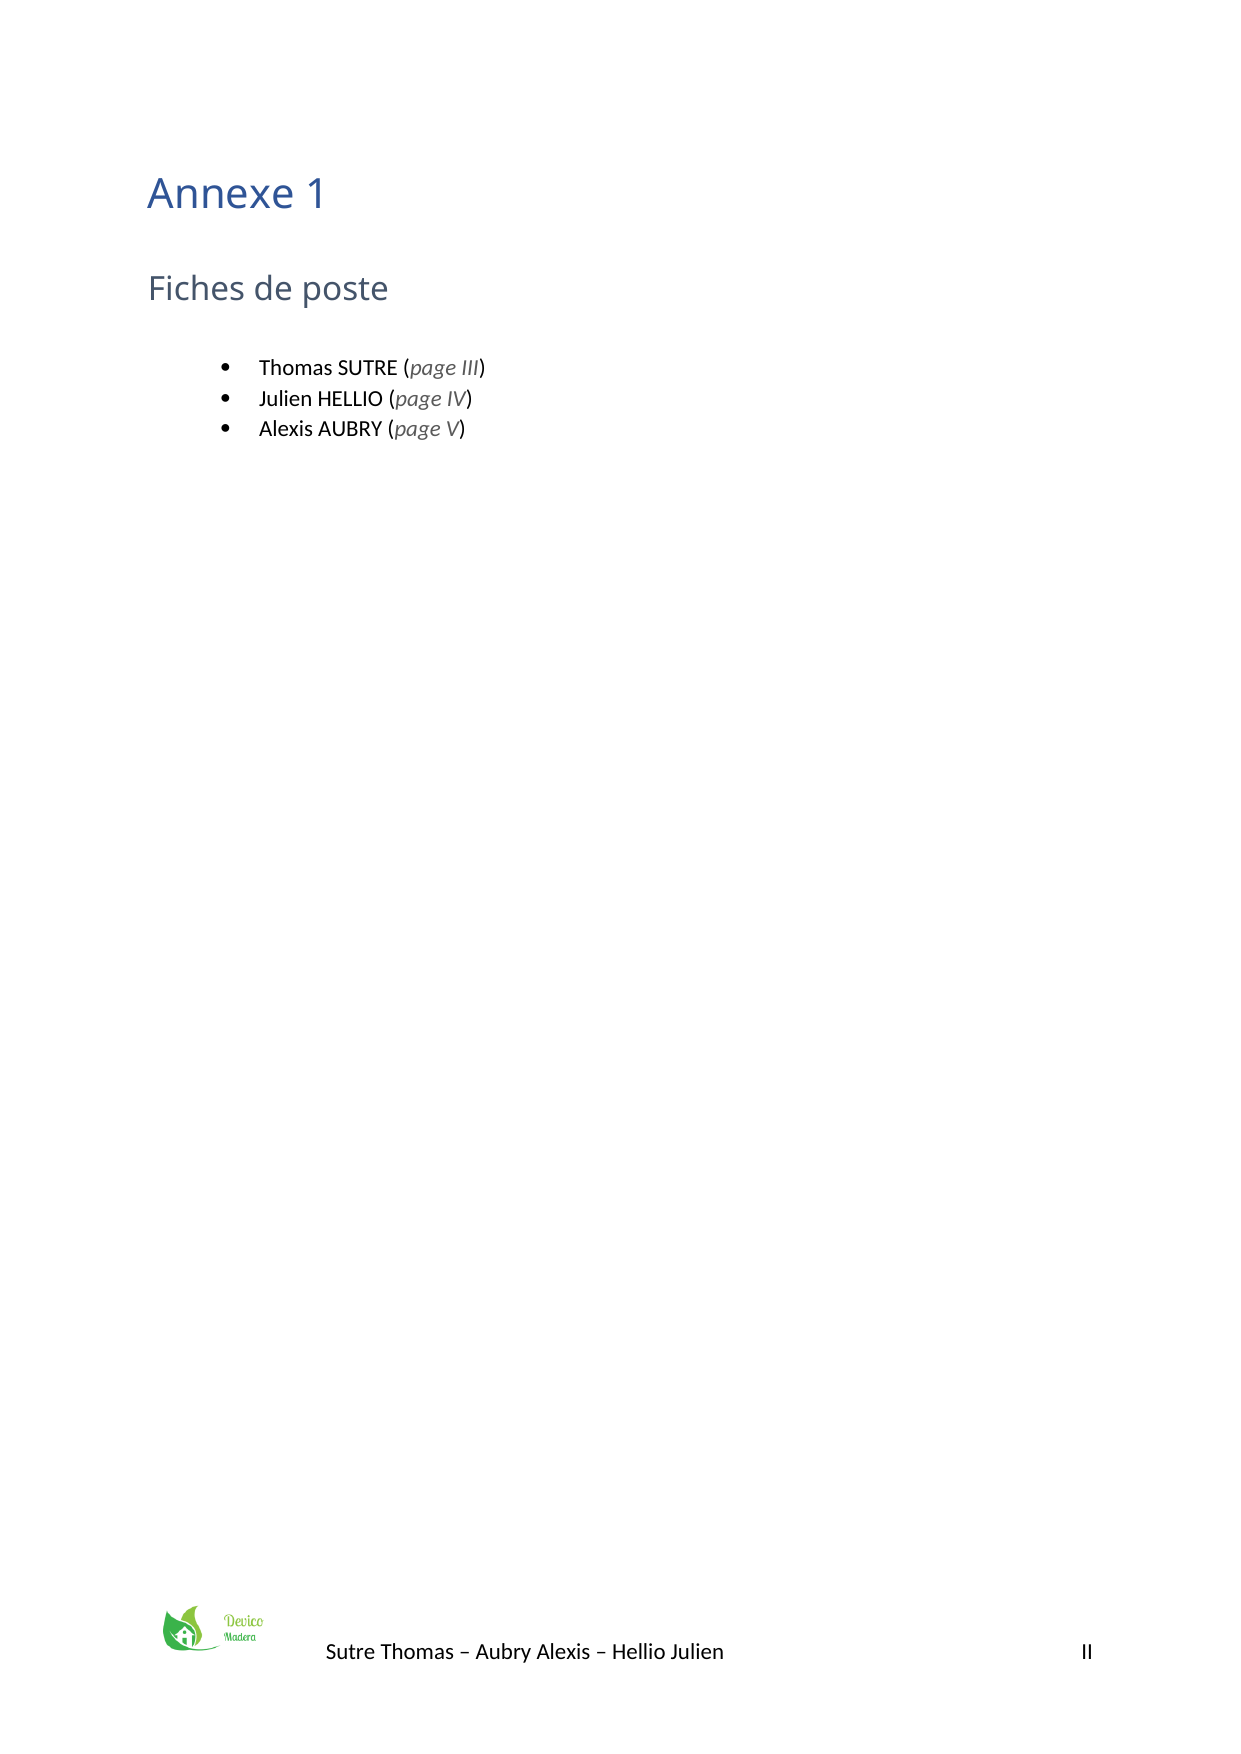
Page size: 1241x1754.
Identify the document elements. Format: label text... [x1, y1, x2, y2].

list Julien HELLIO (page IV) [221, 384, 1093, 412]
subtitle Fiches de poste [148, 264, 1093, 310]
list Thomas SUTRE (page III) [221, 353, 1093, 381]
picture [147, 1587, 289, 1660]
subtitle Annexe 1 [148, 164, 1093, 221]
list Alexis AUBRY (page V) [221, 414, 1093, 442]
